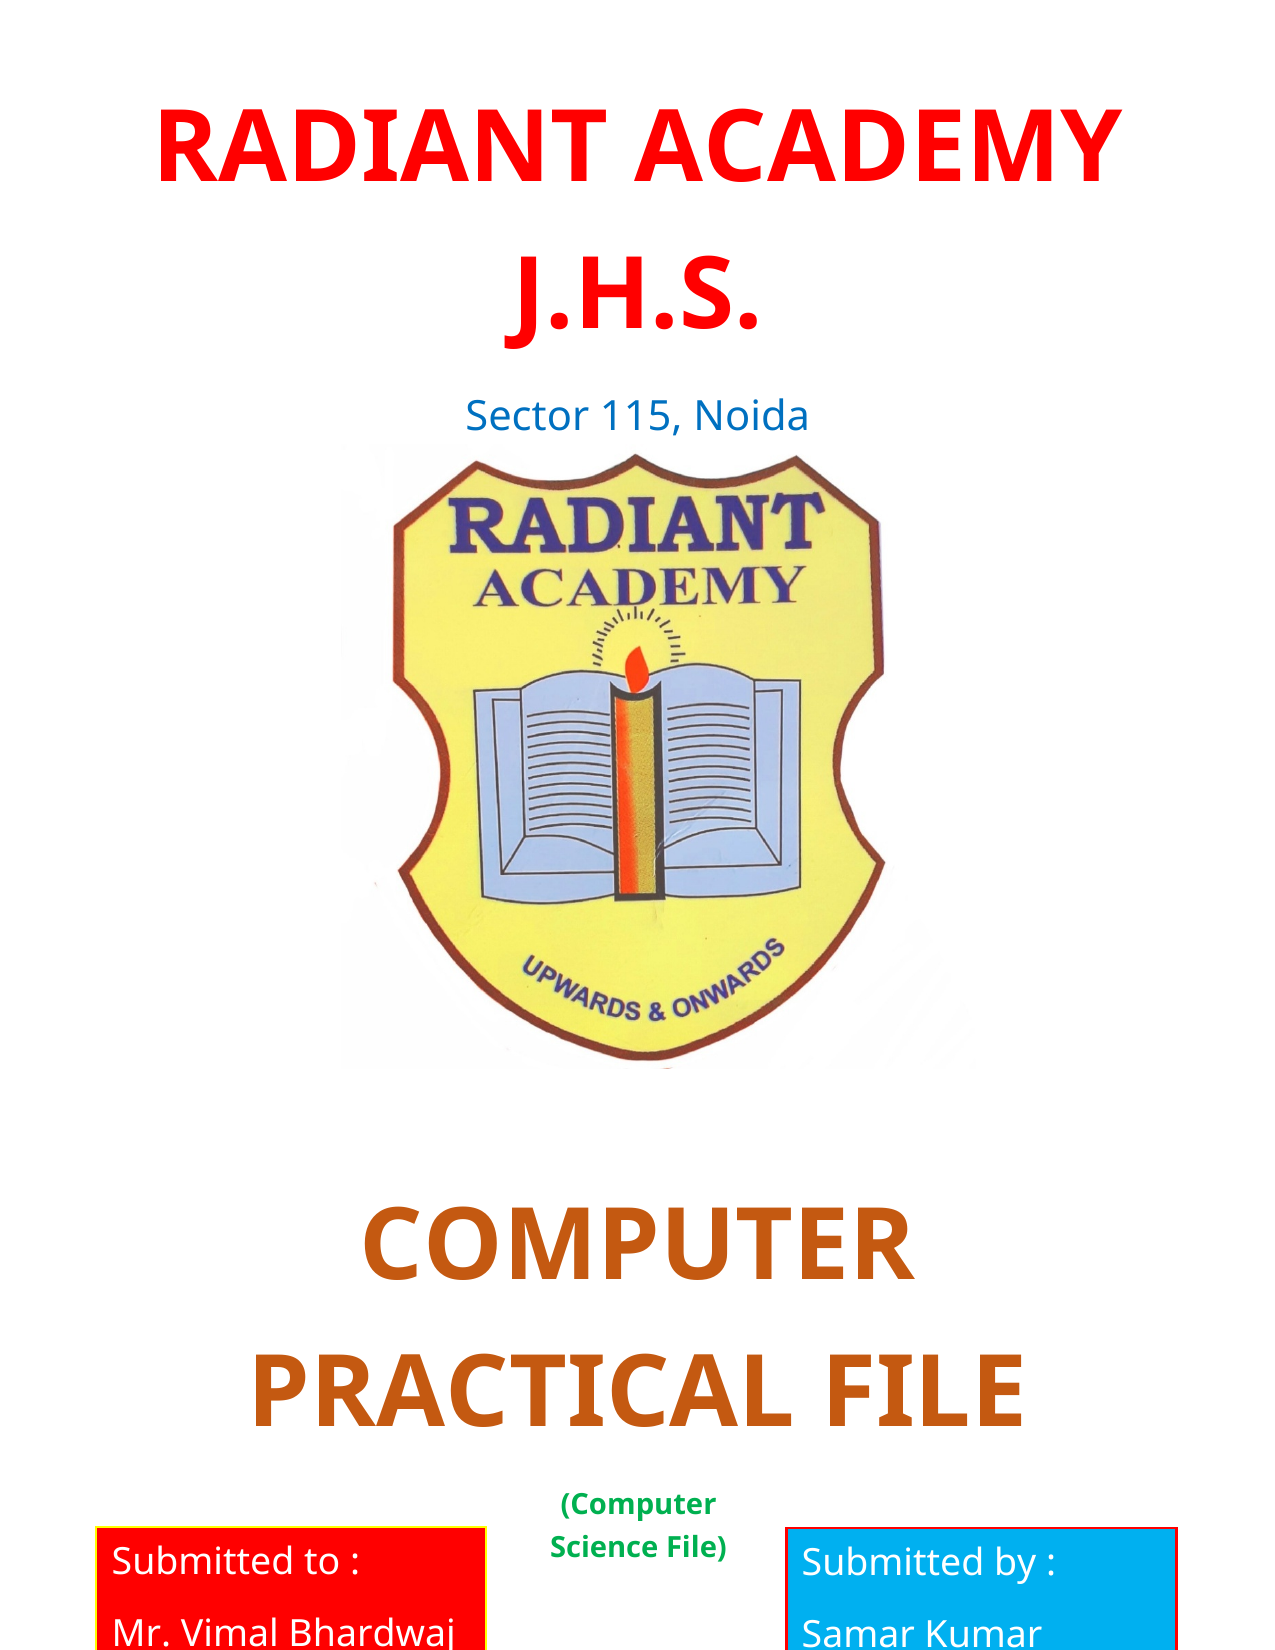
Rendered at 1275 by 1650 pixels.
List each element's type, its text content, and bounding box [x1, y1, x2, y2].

text (Computer Science File) [75, 1483, 1200, 1566]
text COMPUTER PRACTICAL FILE [75, 1172, 1200, 1456]
text RADIANT ACADEMY J.H.S. [75, 75, 1200, 358]
picture [341, 444, 976, 1069]
text Sector 115, Noida [75, 386, 1200, 443]
